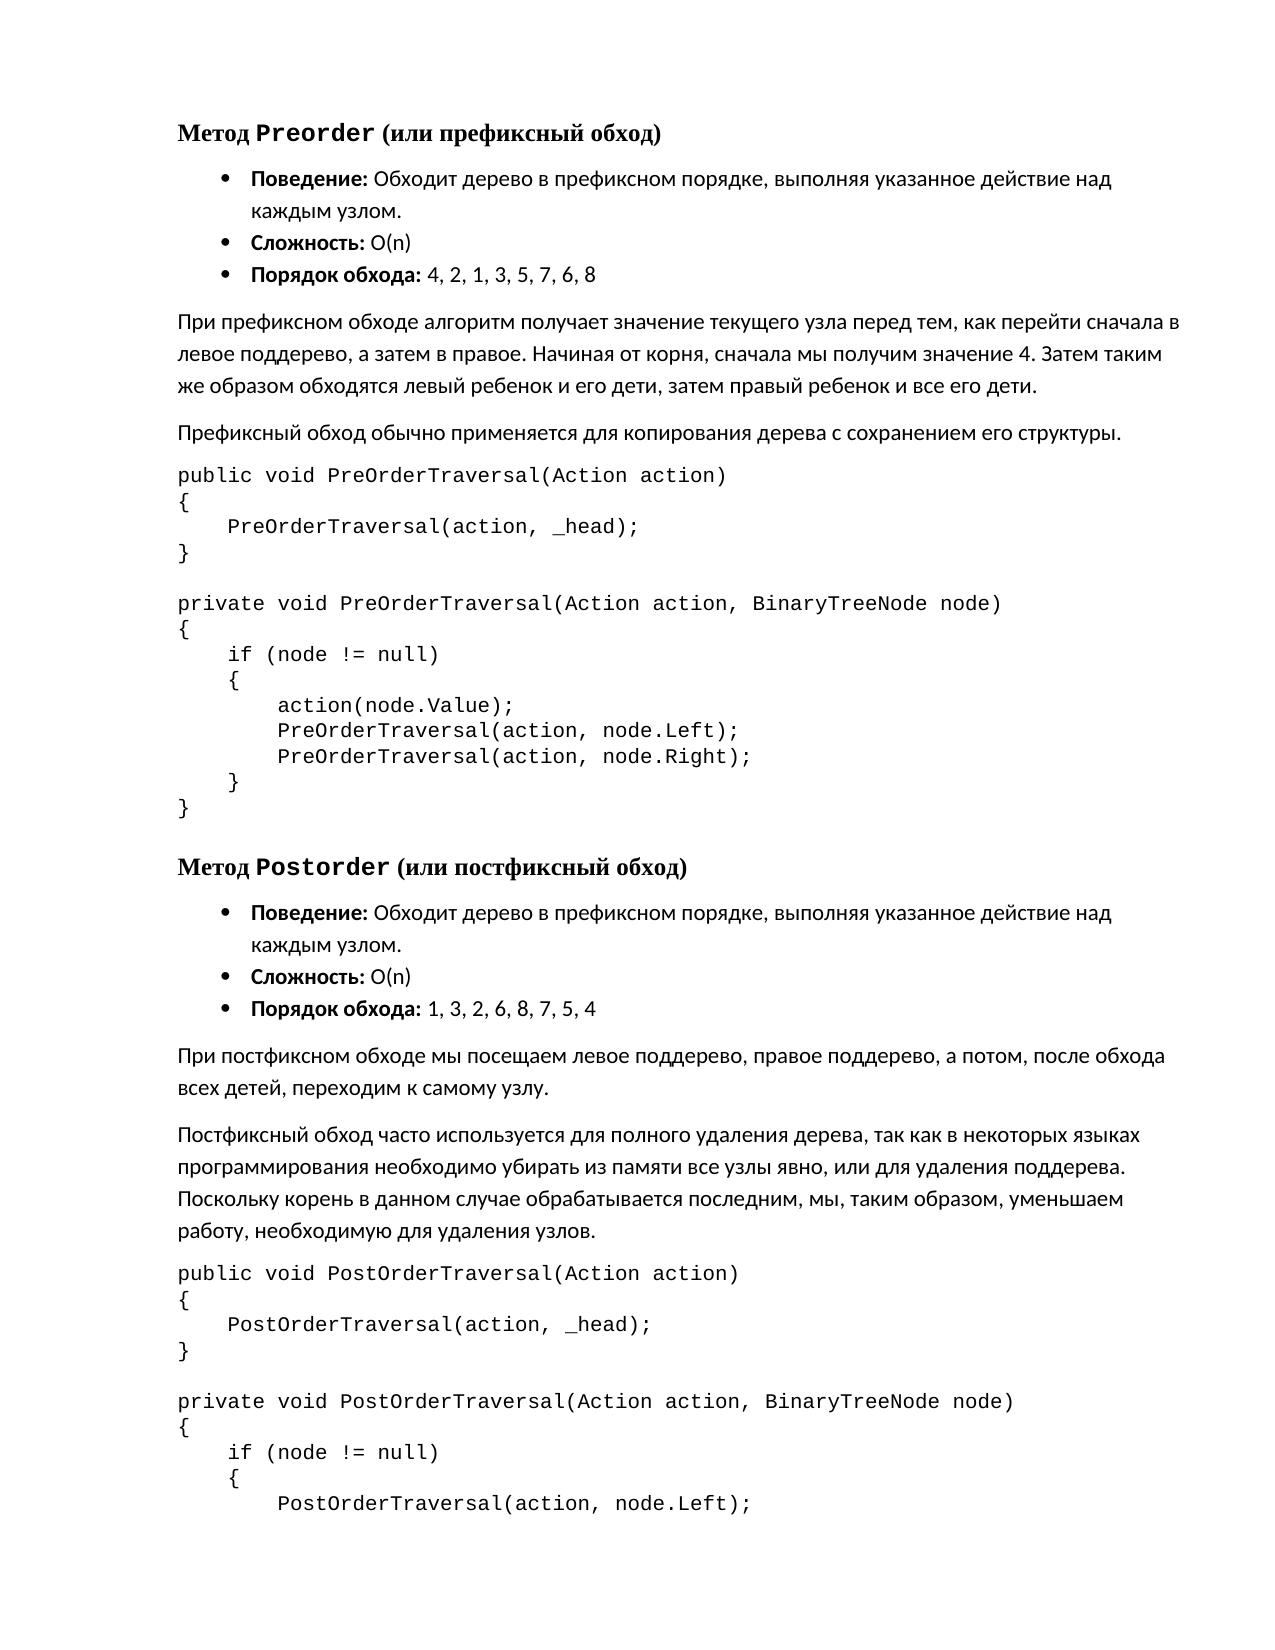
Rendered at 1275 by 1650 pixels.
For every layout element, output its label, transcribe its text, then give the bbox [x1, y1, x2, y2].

text PostOrderTraversal(action, _head); [177, 1314, 1186, 1338]
text Постфиксный обход часто используется для полного удаления дерева, так как в некоторых языках программирования необходимо убирать из памяти все узлы явно, или для удаления поддерева. Поскольку корень в данном случае обрабатывается последним, мы, таким образом, уменьшаем работу, необходимую для удаления узлов. [177, 1120, 1186, 1244]
text } [177, 797, 1186, 821]
text { [177, 1467, 1186, 1491]
list Поведение: Обходит дерево в префиксном порядке, выполняя указанное действие над каждым узлом. [221, 898, 1186, 958]
text При префиксном обходе алгоритм получает значение текущего узла перед тем, как перейти сначала в левое поддерево, а затем в правое. Начиная от корня, сначала мы получим значение 4. Затем таким же образом обходятся левый ребенок и его дети, затем правый ребенок и все его дети. [177, 307, 1186, 399]
text if (node != null) [177, 644, 1186, 667]
text action(node.Value); [177, 695, 1186, 718]
text PreOrderTraversal(action, node.Left); [177, 720, 1186, 744]
text PostOrderTraversal(action, node.Left); [177, 1493, 1186, 1517]
list Порядок обхода: 4, 2, 1, 3, 5, 7, 6, 8 [221, 260, 1186, 288]
text } [177, 771, 1186, 795]
subtitle Метод Postorder (или постфиксный обход) [177, 852, 1186, 883]
list Порядок обхода: 1, 3, 2, 6, 8, 7, 5, 4 [221, 994, 1186, 1022]
text { [177, 618, 1186, 642]
subtitle Метод Preorder (или префиксный обход) [177, 118, 1186, 149]
text } [177, 1340, 1186, 1363]
text public void PreOrderTraversal(Action action) [177, 465, 1186, 489]
text private void PostOrderTraversal(Action action, BinaryTreeNode node) [177, 1391, 1186, 1414]
text public void PostOrderTraversal(Action action) [177, 1263, 1186, 1287]
list Сложность: O(n) [221, 228, 1186, 256]
text PreOrderTraversal(action, node.Right); [177, 746, 1186, 769]
text PreOrderTraversal(action, _head); [177, 516, 1186, 540]
text private void PreOrderTraversal(Action action, BinaryTreeNode node) [177, 593, 1186, 616]
text if (node != null) [177, 1442, 1186, 1466]
text { [177, 1289, 1186, 1312]
text { [177, 491, 1186, 514]
text При постфиксном обходе мы посещаем левое поддерево, правое поддерево, а потом, после обхода всех детей, переходим к самому узлу. [177, 1041, 1186, 1101]
text { [177, 669, 1186, 693]
list Сложность: O(n) [221, 962, 1186, 990]
text Префиксный обход обычно применяется для копирования дерева с сохранением его структуры. [177, 418, 1186, 446]
list Поведение: Обходит дерево в префиксном порядке, выполняя указанное действие над каждым узлом. [221, 164, 1186, 224]
text } [177, 542, 1186, 565]
text { [177, 1416, 1186, 1440]
